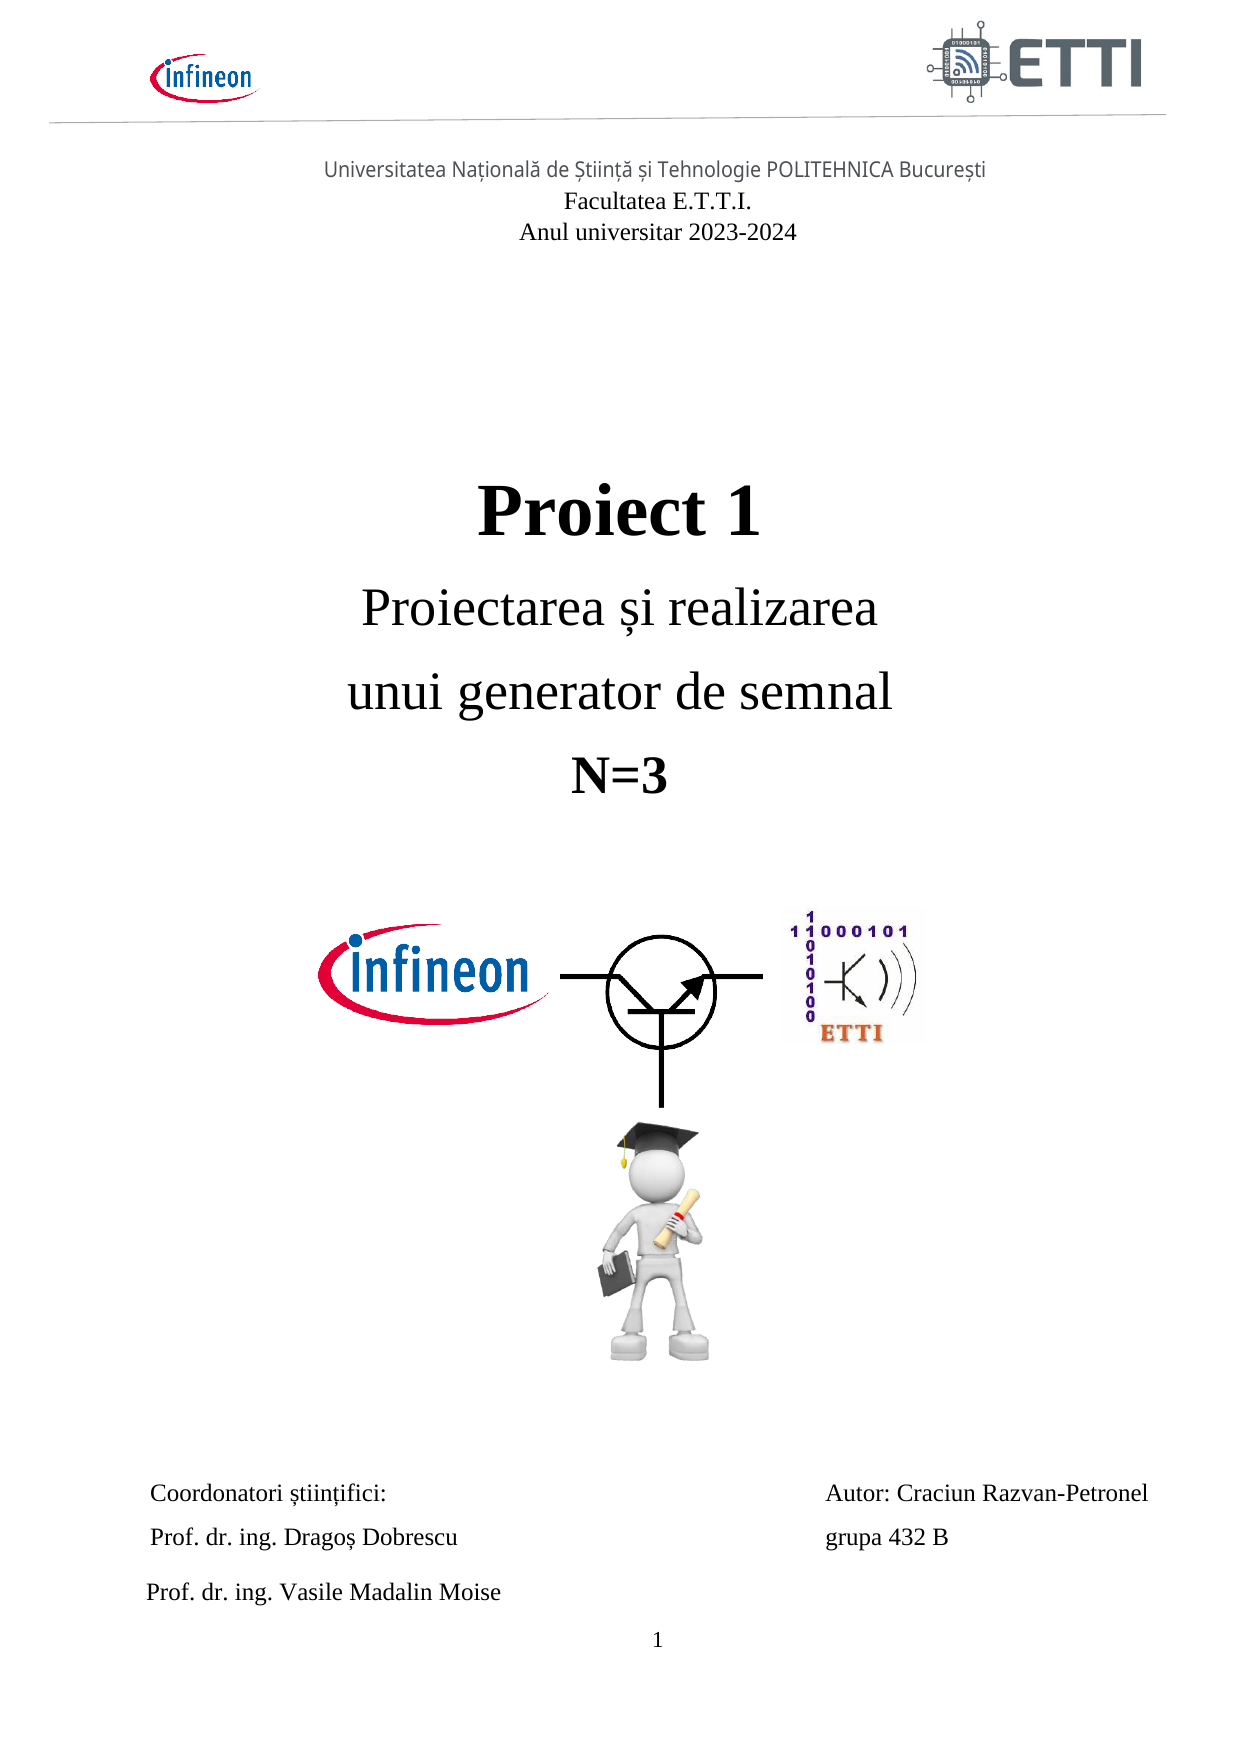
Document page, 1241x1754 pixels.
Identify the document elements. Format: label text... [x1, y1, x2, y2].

text Prof. dr. ing. Dragoș Dobrescu grupa 432 B [150, 1522, 1176, 1550]
text Proiectarea și realizarea [228, 575, 1013, 637]
picture [926, 20, 1142, 103]
text Facultatea E.T.T.I. Anul universitar 2023-2024 [519, 186, 799, 246]
picture [150, 54, 261, 103]
title Proiect 1 [228, 465, 1013, 551]
text Prof. dr. ing. Vasile Madalin Moise [139, 1577, 1176, 1606]
picture [318, 871, 926, 1361]
text Coordonatori științifici: Autor: Craciun Razvan-Petronel [150, 1478, 1176, 1507]
text N=3 [196, 743, 1044, 805]
text Universitatea Națională de Știință și Tehnologie POLITEHNICA București [196, 154, 1114, 184]
text unui generator de semnal [196, 659, 1044, 721]
